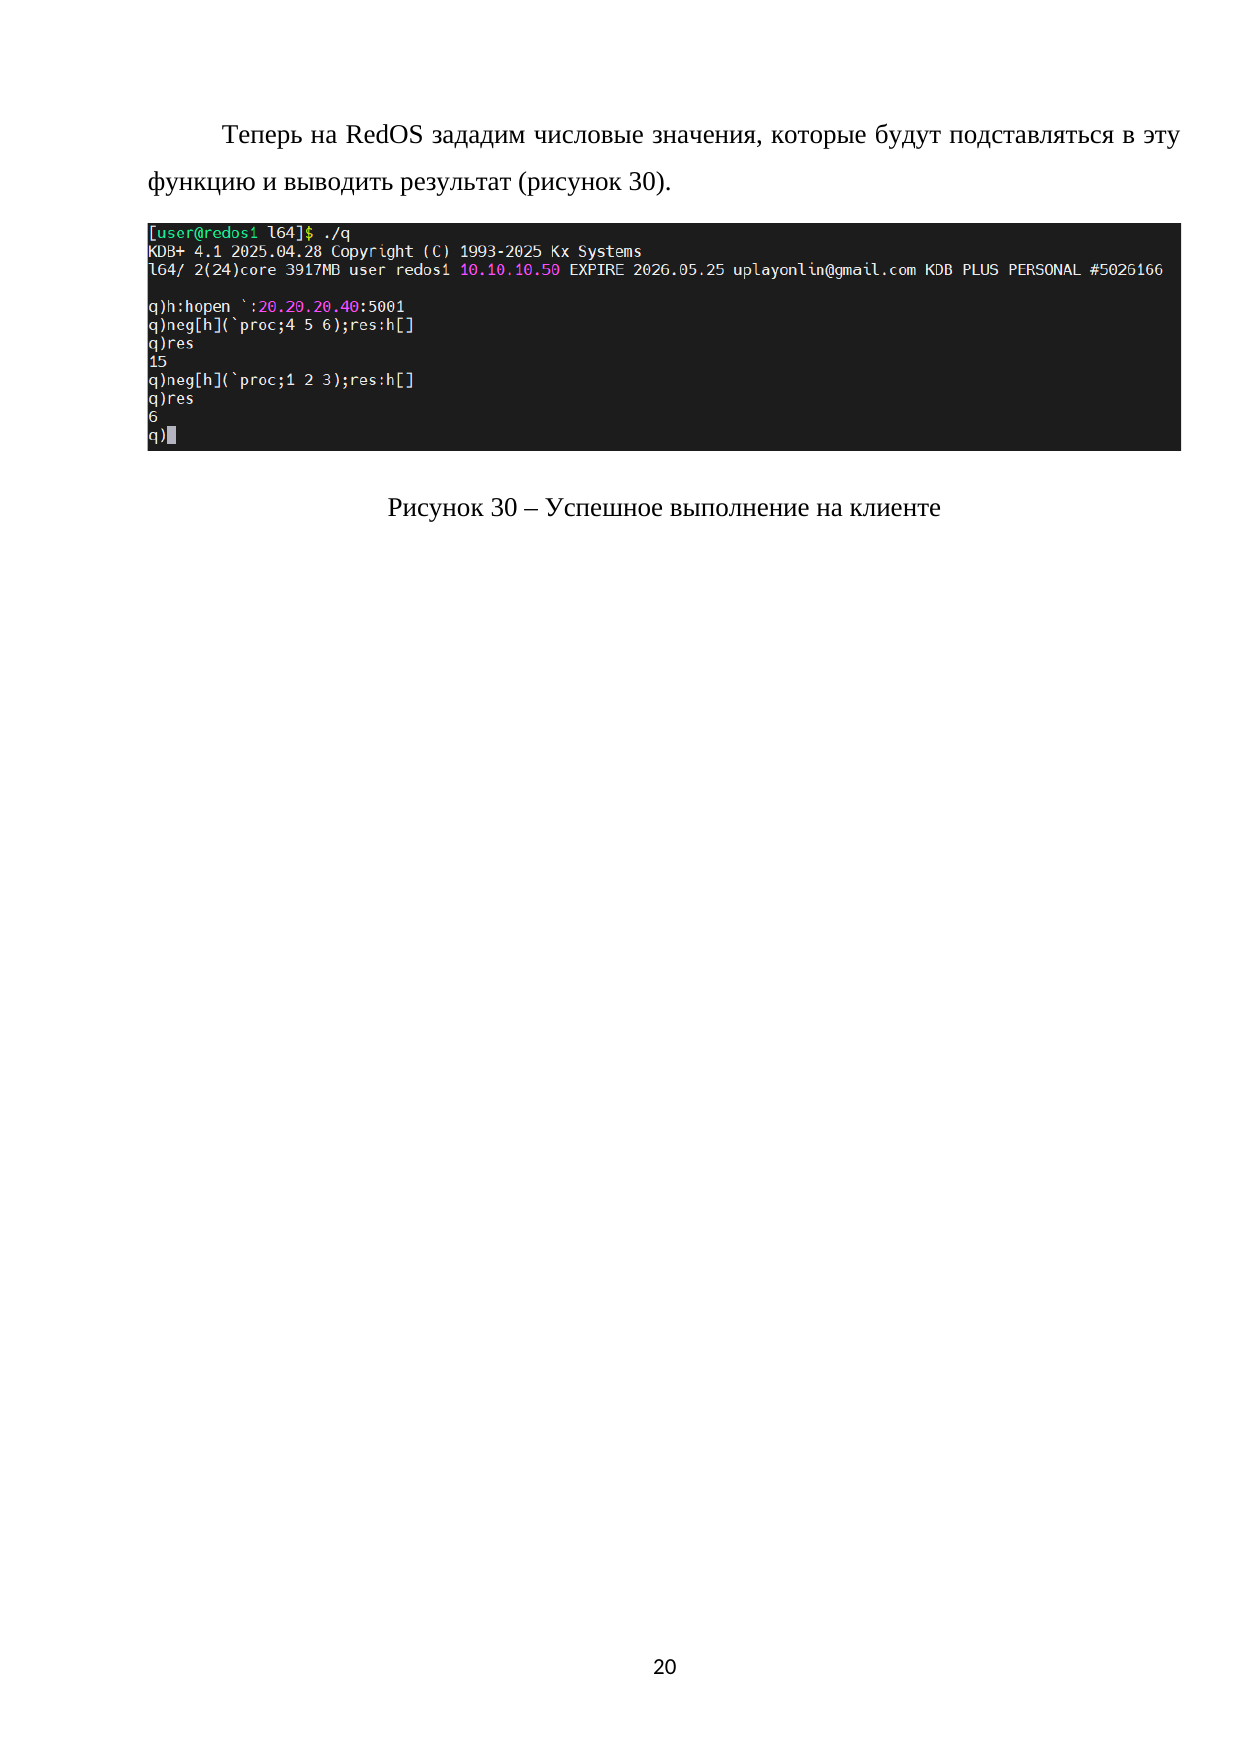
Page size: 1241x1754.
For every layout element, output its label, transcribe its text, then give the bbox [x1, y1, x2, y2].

picture [147, 223, 1182, 451]
text Рисунок 30 – Успешное выполнение на клиенте [148, 491, 1181, 522]
text Теперь на RedOS зададим числовые значения, которые будут подставляться в эту функцию и выводить результат (рисунок 30). [148, 118, 1181, 196]
